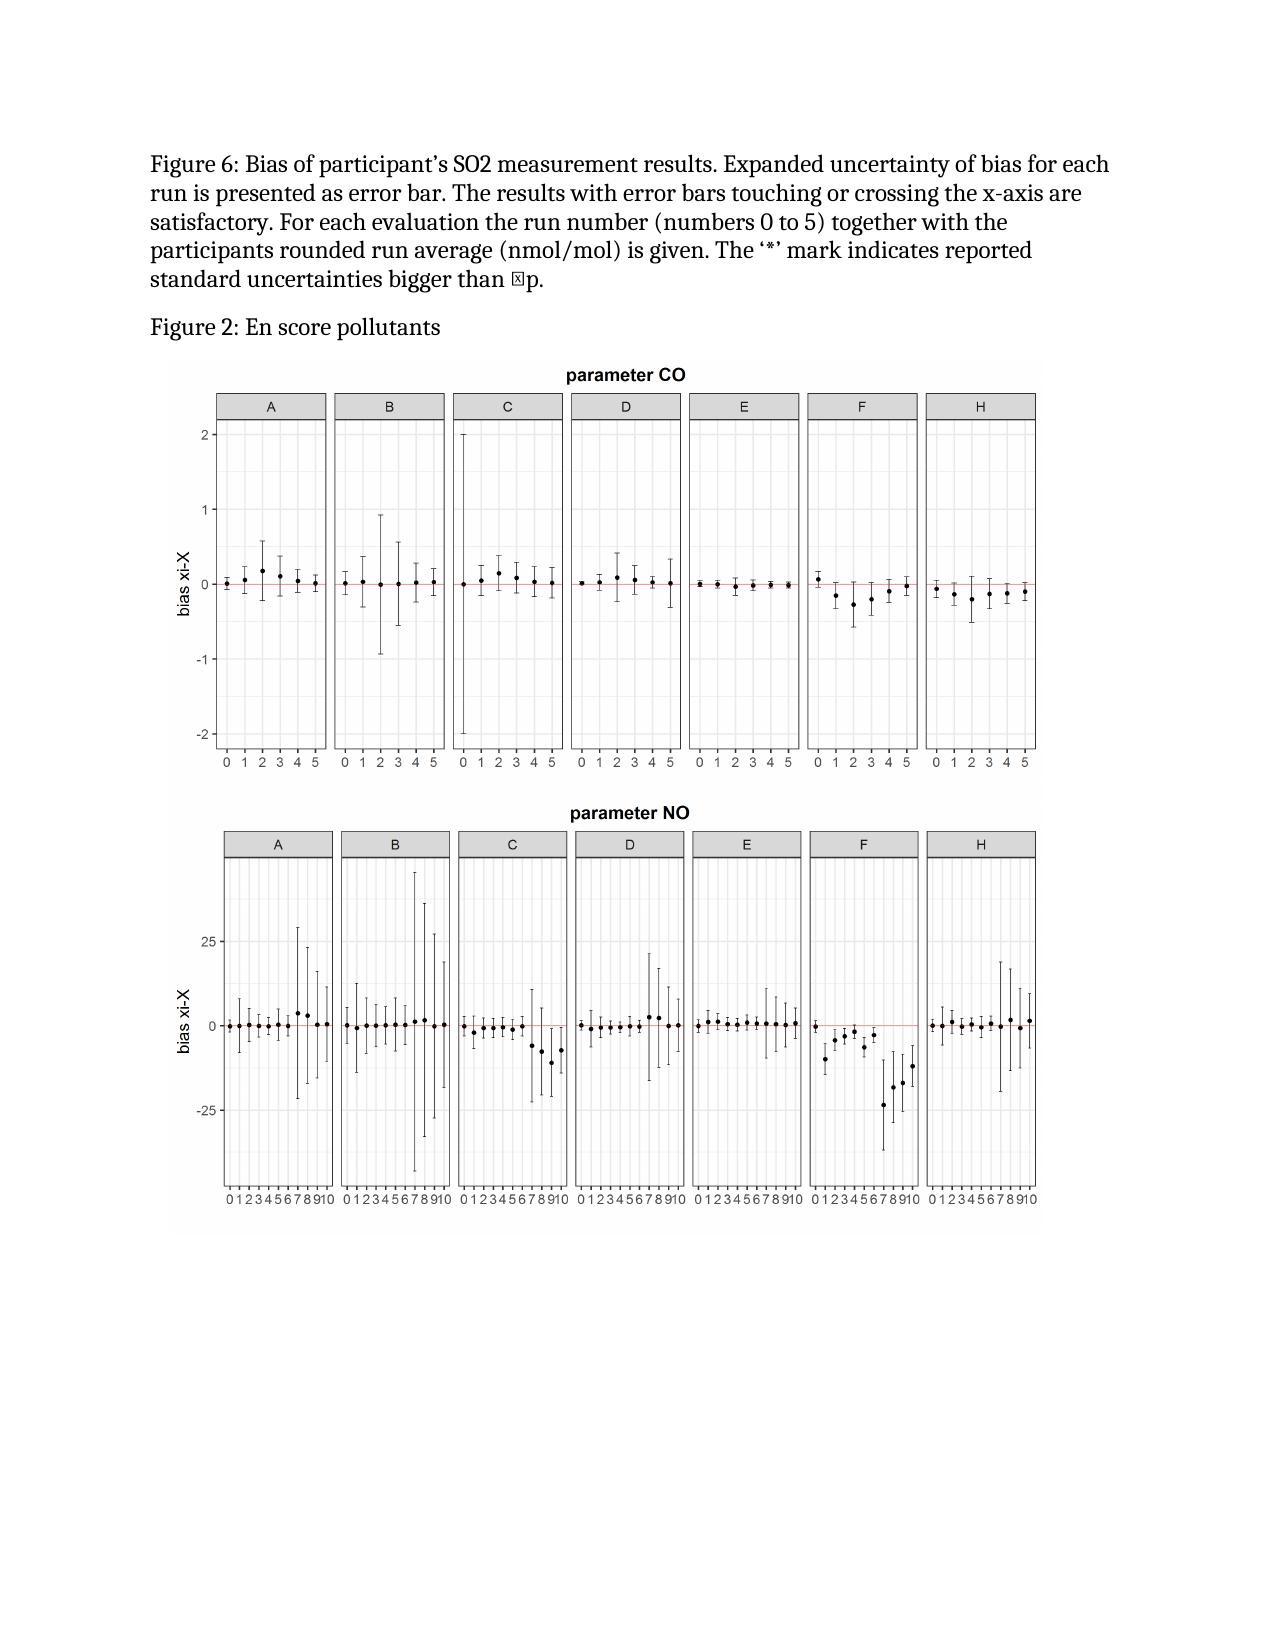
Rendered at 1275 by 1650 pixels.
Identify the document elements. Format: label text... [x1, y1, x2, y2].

picture [168, 360, 1044, 1235]
text Figure 2: En score pollutants [150, 312, 1125, 341]
text Figure 6: Bias of participant’s SO2 measurement results. Expanded uncertainty of bias for each run is presented as error bar. The results with error bars touching or crossing the x-axis are satisfactory. For each evaluation the run number (numbers 0 to 5) together with the participants rounded run average (nmol/mol) is given. The ‘*’ mark indicates reported standard uncertainties bigger than p. [150, 150, 1125, 294]
